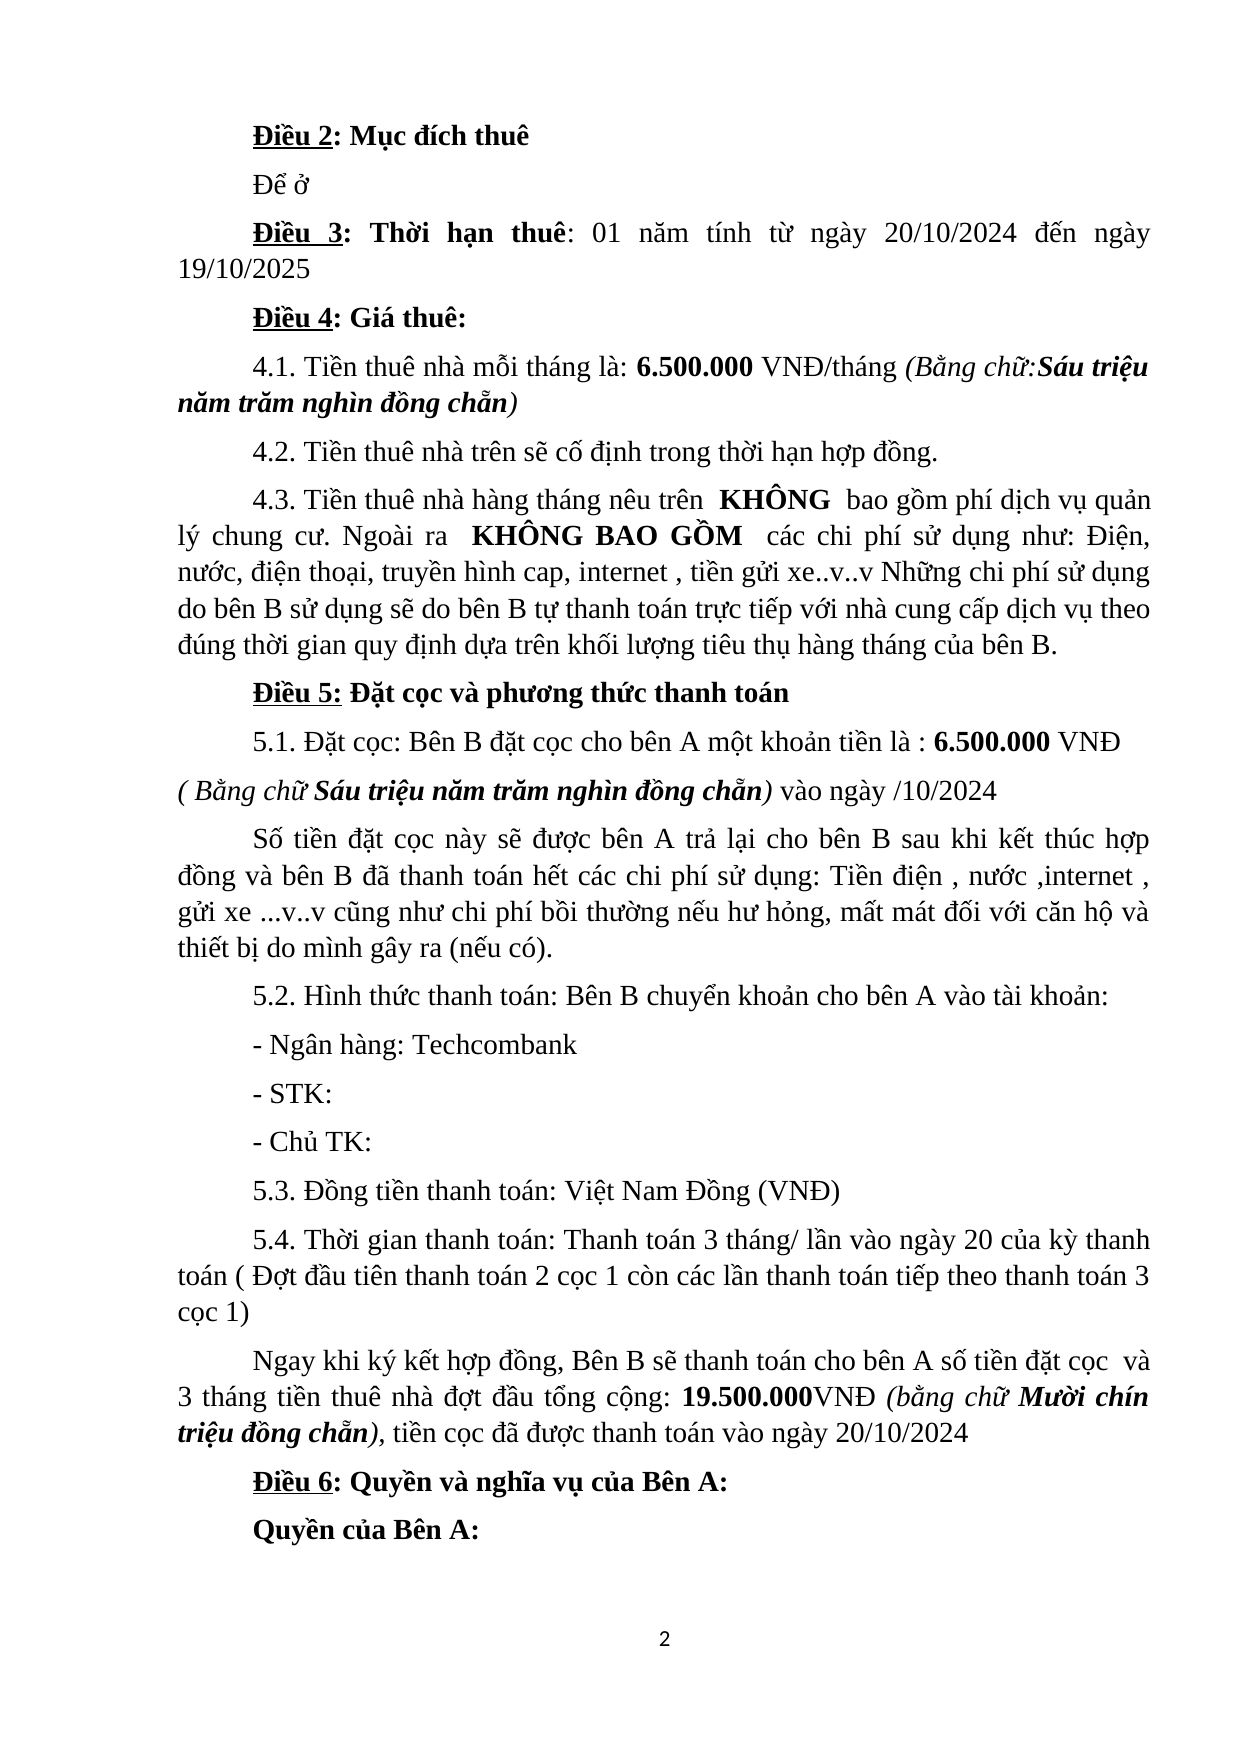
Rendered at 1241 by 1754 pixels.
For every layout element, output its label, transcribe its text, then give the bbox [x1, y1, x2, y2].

text Số tiền đặt cọc này sẽ được bên A trả lại cho bên B sau khi kết thúc hợp đồng và bên B đã thanh toán hết các chi phí sử dụng: Tiền điện , nước ,internet , gửi xe ...v..v cũng như chi phí bồi thường nếu hư hỏng, mất mát đối với căn hộ và thiết bị do mình gây ra (nếu có). [177, 821, 1152, 963]
text 5.2. Hình thức thanh toán: Bên B chuyển khoản cho bên A vào tài khoản: [177, 978, 1152, 1012]
text 4.1. Tiền thuê nhà mỗi tháng là: 6.500.000 VNĐ/tháng (Bằng chữ:Sáu triệu năm trăm nghìn đồng chẵn) [177, 349, 1152, 418]
text 4.2. Tiền thuê nhà trên sẽ cố định trong thời hạn hợp đồng. [177, 434, 1152, 467]
text - Ngân hàng: Techcombank [177, 1027, 1152, 1061]
text Ngay khi ký kết hợp đồng, Bên B sẽ thanh toán cho bên A số tiền đặt cọc và 3 tháng tiền thuê nhà đợt đầu tổng cộng: 19.500.000VNĐ (bằng chữ Mười chín triệu đồng chẵn), tiền cọc đã được thanh toán vào ngày 20/10/2024 [177, 1343, 1152, 1448]
text 4.3. Tiền thuê nhà hàng tháng nêu trên KHÔNG bao gồm phí dịch vụ quản lý chung cư. Ngoài ra KHÔNG BAO GỒM các chi phí sử dụng như: Điện, nước, điện thoại, truyền hình cap, internet , tiền gửi xe..v..v Những chi phí sử dụng do bên B sử dụng sẽ do bên B tự thanh toán trực tiếp với nhà cung cấp dịch vụ theo đúng thời gian quy định dựa trên khối lượng tiêu thụ hàng tháng của bên B. [177, 482, 1152, 660]
text 5.4. Thời gian thanh toán: Thanh toán 3 tháng/ lần vào ngày 20 của kỳ thanh toán ( Đợt đầu tiên thanh toán 2 cọc 1 còn các lần thanh toán tiếp theo thanh toán 3 cọc 1) [177, 1222, 1152, 1328]
text Điều 3: Thời hạn thuê: 01 năm tính từ ngày 20/10/2024 đến ngày 19/10/2025 [177, 215, 1152, 285]
text 5.3. Đồng tiền thanh toán: Việt Nam Đồng (VNĐ) [177, 1173, 1152, 1207]
text Để ở [177, 167, 1152, 200]
text 5.1. Đặt cọc: Bên B đặt cọc cho bên A một khoản tiền là : 6.500.000 VNĐ [177, 724, 1152, 758]
text Điều 4: Giá thuê: [177, 300, 1152, 334]
text Điều 5: Đặt cọc và phương thức thanh toán [177, 676, 1152, 709]
text Điều 6: Quyền và nghĩa vụ của Bên A: [177, 1464, 1152, 1497]
text ( Bằng chữ Sáu triệu năm trăm nghìn đồng chẵn) vào ngày /10/2024 [177, 773, 1152, 806]
text Quyền của Bên A: [177, 1512, 1152, 1546]
text - Chủ TK: [177, 1124, 1152, 1158]
text - STK: [177, 1076, 1152, 1109]
text Điều 2: Mục đích thuê [177, 118, 1152, 152]
